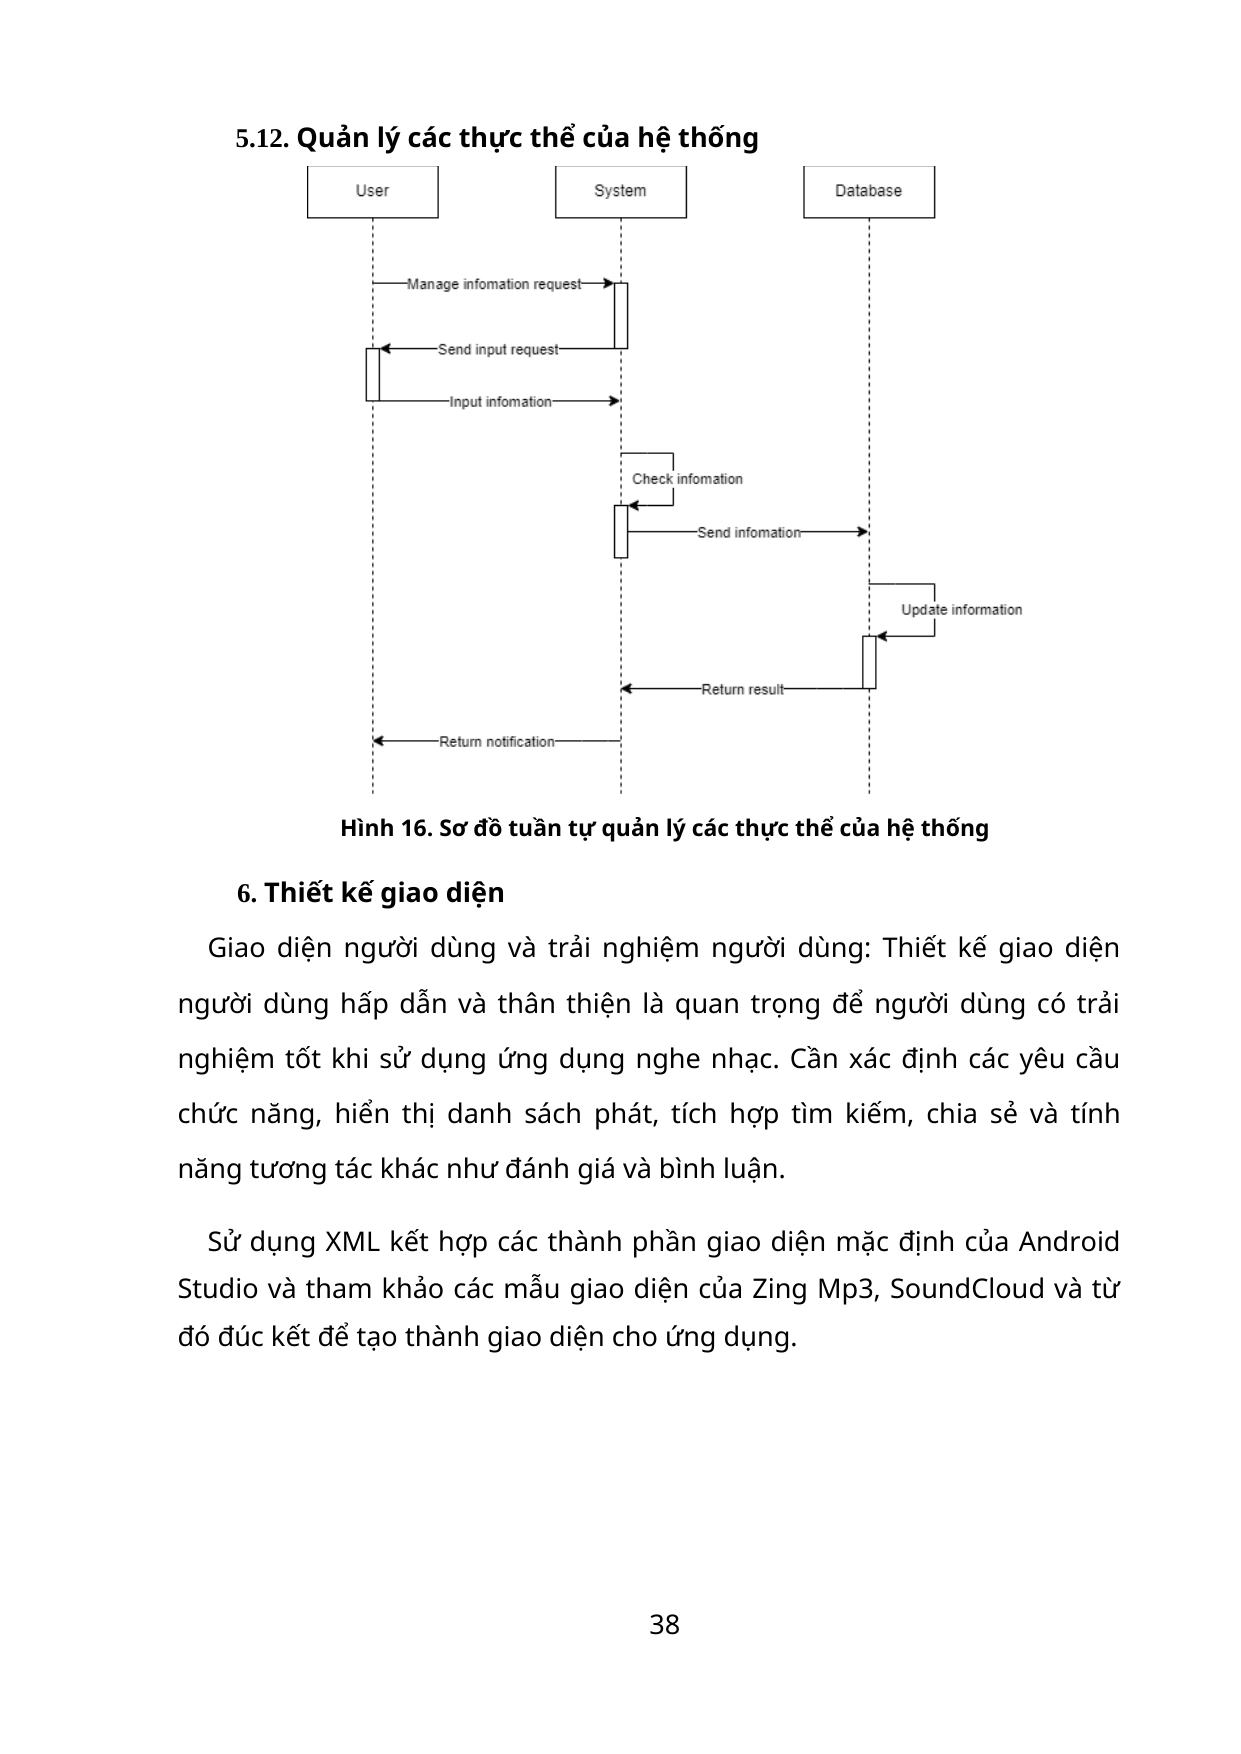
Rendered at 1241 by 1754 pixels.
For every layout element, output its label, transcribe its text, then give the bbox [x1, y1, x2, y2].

text Sử dụng XML kết hợp các thành phần giao diện mặc định của Android Studio và tham khảo các mẫu giao diện của Zing Mp3, SoundCloud và từ đó đúc kết để tạo thành giao diện cho ứng dụng. [177, 1222, 1122, 1355]
text Hình 16. Sơ đồ tuần tự quản lý các thực thể của hệ thống [177, 812, 1122, 843]
text Giao diện người dùng và trải nghiệm người dùng: Thiết kế giao diện người dùng hấp dẫn và thân thiện là quan trọng để người dùng có trải nghiệm tốt khi sử dụng ứng dụng nghe nhạc. Cần xác định các yêu cầu chức năng, hiển thị danh sách phát, tích hợp tìm kiếm, chia sẻ và tính năng tương tác khác như đánh giá và bình luận. [177, 929, 1122, 1187]
subtitle Quản lý các thực thể của hệ thống [205, 118, 1122, 155]
picture [307, 166, 1023, 794]
subtitle Thiết kế giao diện [207, 873, 1122, 910]
